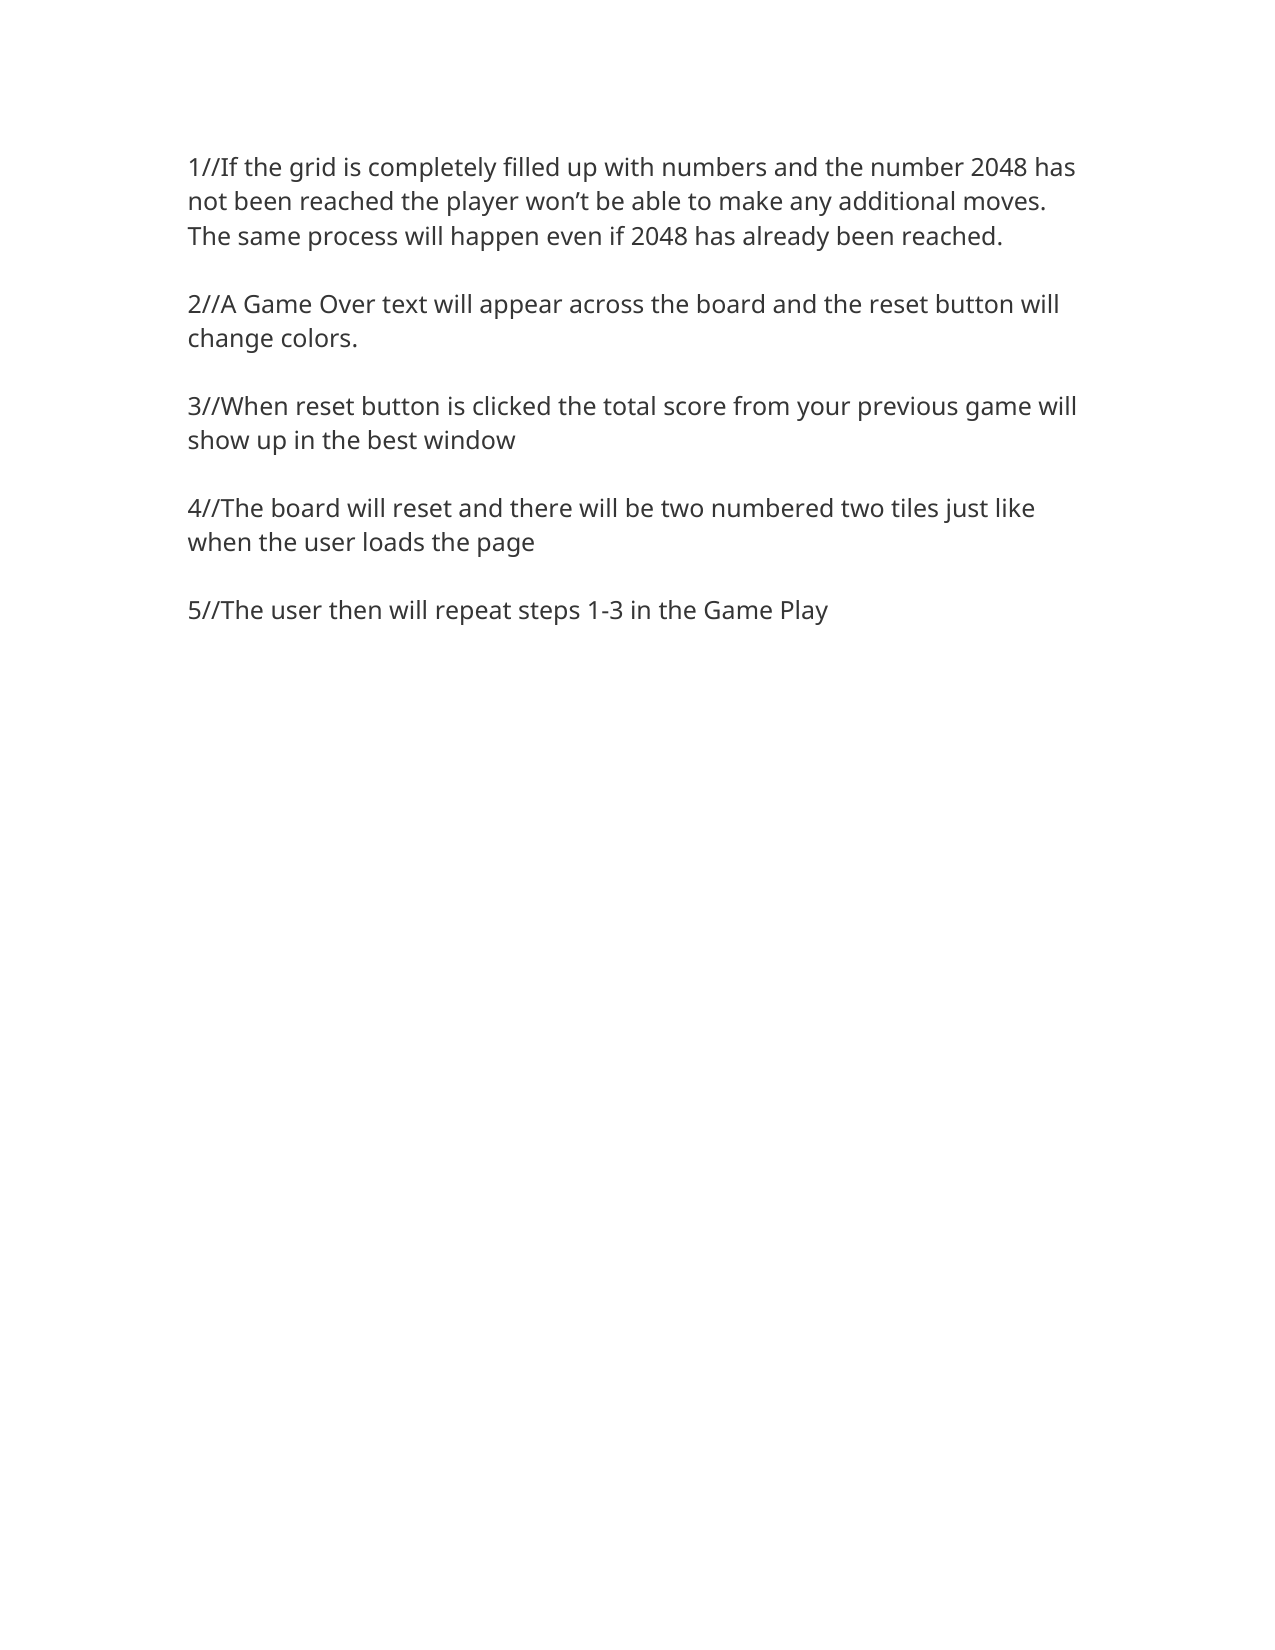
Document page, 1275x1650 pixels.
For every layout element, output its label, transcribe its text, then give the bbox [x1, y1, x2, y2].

text 1//If the grid is completely filled up with numbers and the number 2048 has not been reached the player won’t be able to make any additional moves. The same process will happen even if 2048 has already been reached. [187, 150, 1087, 252]
text 3//When reset button is clicked the total score from your previous game will show up in the best window [187, 388, 1087, 457]
text 4//The board will reset and there will be two numbered two tiles just like when the user loads the page [187, 491, 1087, 559]
text 5//The user then will repeat steps 1-3 in the Game Play [187, 593, 1087, 627]
text 2//A Game Over text will appear across the board and the reset button will change colors. [187, 286, 1087, 354]
